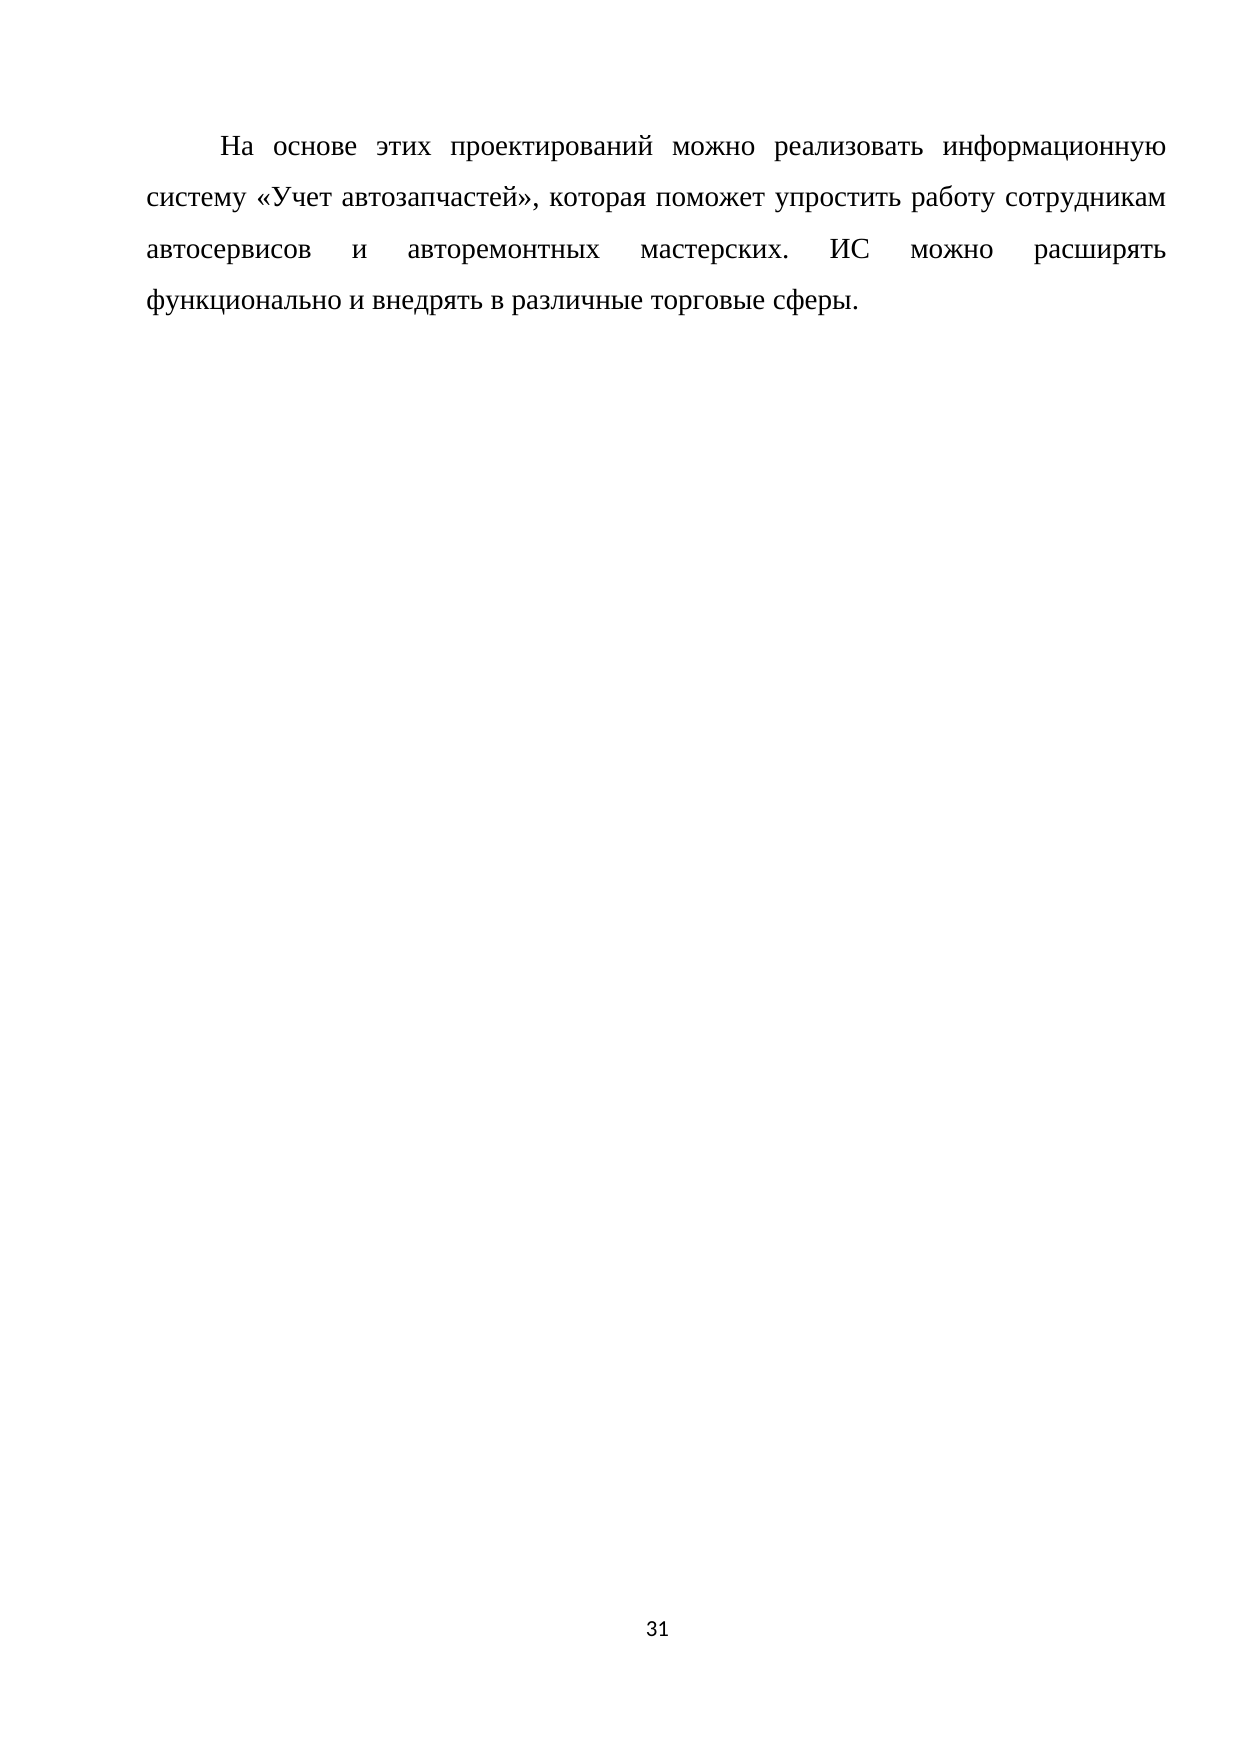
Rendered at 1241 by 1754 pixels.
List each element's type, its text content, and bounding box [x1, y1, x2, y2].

text На основе этих проектирований можно реализовать информационную систему «Учет автозапчастей», которая поможет упростить работу сотрудникам автосервисов и авторемонтных мастерских. ИС можно расширять функционально и внедрять в различные торговые сферы. [146, 128, 1167, 316]
